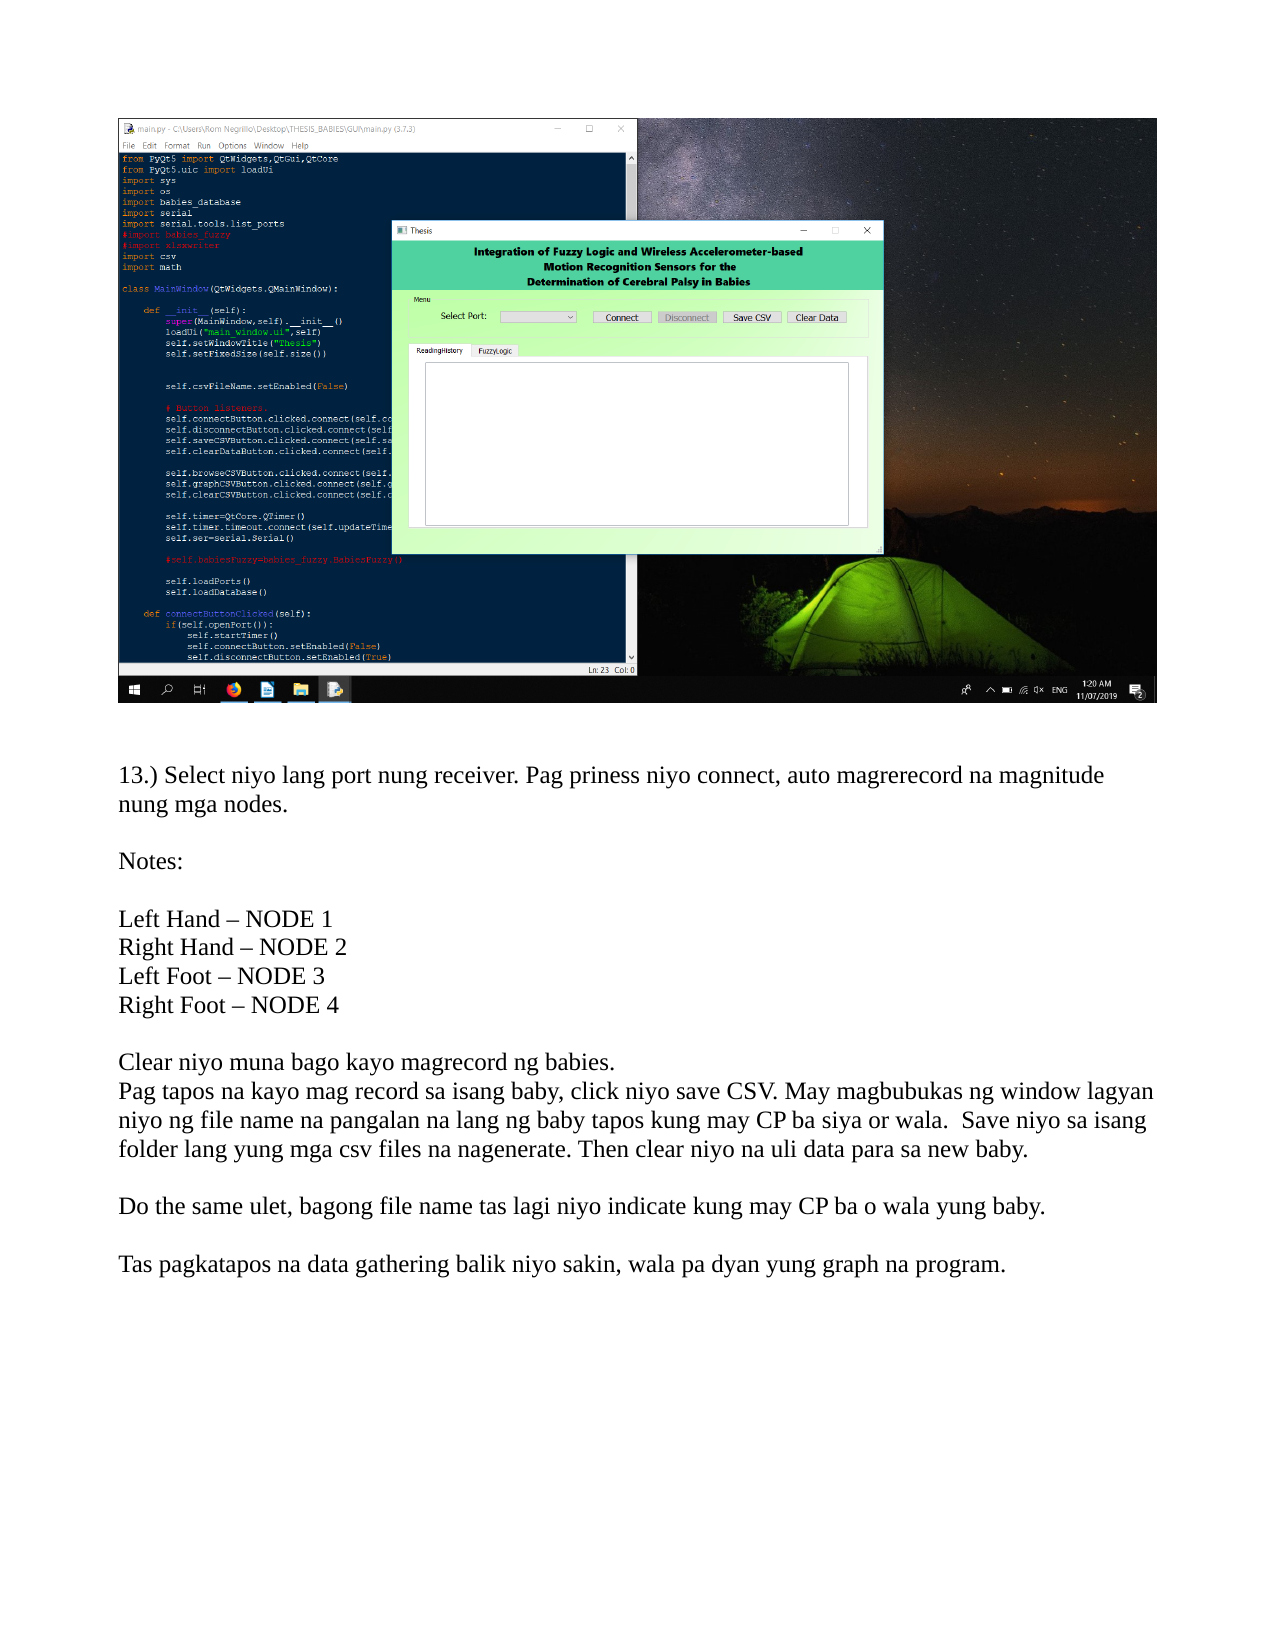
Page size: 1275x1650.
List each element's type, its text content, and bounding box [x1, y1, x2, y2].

text Left Hand – NODE 1 [118, 904, 1157, 932]
text Pag tapos na kayo mag record sa isang baby, click niyo save CSV. May magbubukas ng window lagyan niyo ng file name na pangalan na lang ng baby tapos kung may CP ba siya or wala. Save niyo sa isang folder lang yung mga csv files na nagenerate. Then clear niyo na uli data para sa new baby. [118, 1076, 1157, 1162]
text 13.) Select niyo lang port nung receiver. Pag priness niyo connect, auto magrerecord na magnitude nung mga nodes. [118, 760, 1157, 817]
text Tas pagkatapos na data gathering balik niyo sakin, wala pa dyan yung graph na program. [118, 1249, 1157, 1277]
text Right Hand – NODE 2 [118, 932, 1157, 961]
text Clear niyo muna bago kayo magrecord ng babies. [118, 1047, 1157, 1076]
text Left Foot – NODE 3 [118, 961, 1157, 990]
text Notes: [118, 846, 1157, 875]
picture [118, 118, 1157, 703]
text Do the same ulet, bagong file name tas lagi niyo indicate kung may CP ba o wala yung baby. [118, 1191, 1157, 1220]
text Right Foot – NODE 4 [118, 990, 1157, 1019]
